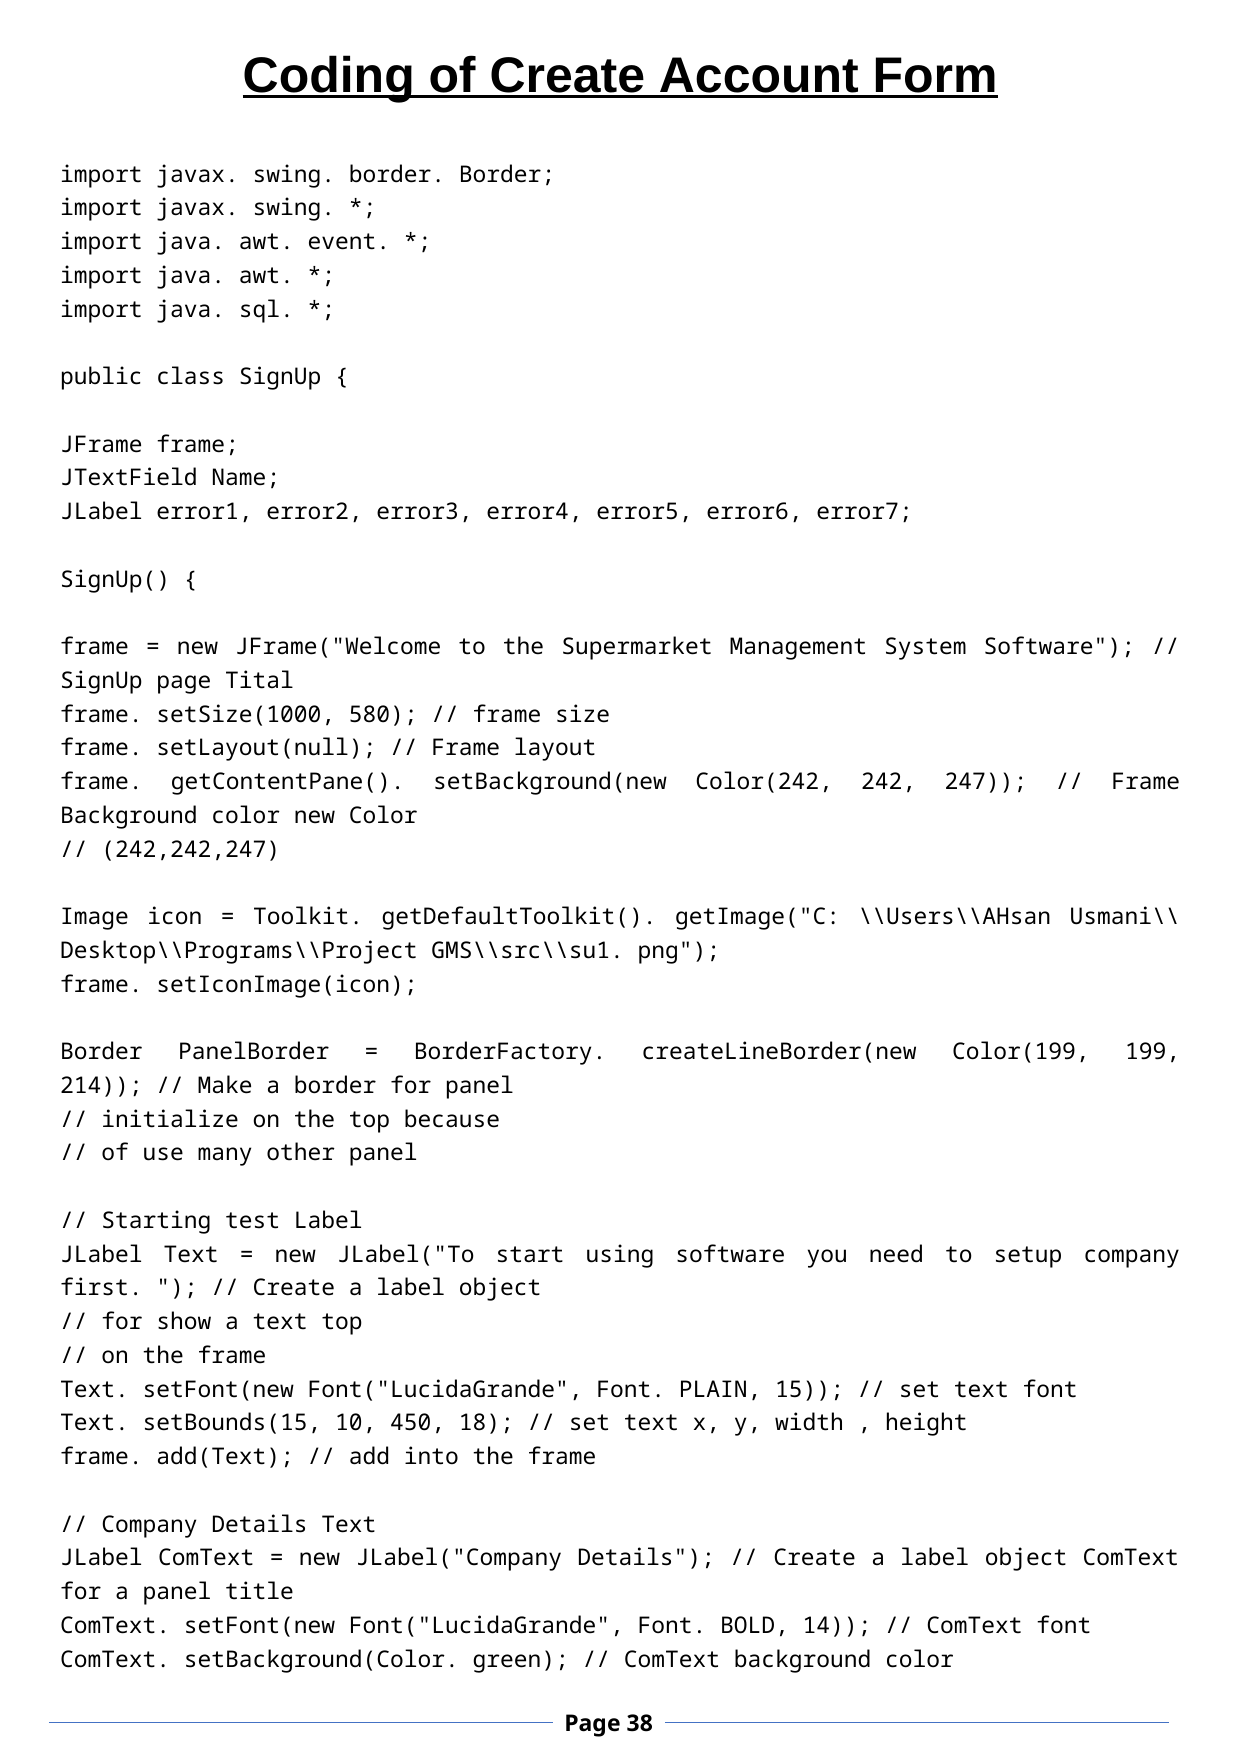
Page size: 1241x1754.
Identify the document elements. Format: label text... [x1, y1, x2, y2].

text ComText. setBackground(Color. green); // ComText background color [60, 1642, 1180, 1674]
text frame. getContentPane(). setBackground(new Color(242, 242, 247)); // Frame Background color new Color [60, 765, 1180, 830]
text // of use many other panel [60, 1136, 1180, 1167]
text import java. sql. *; [60, 292, 1180, 324]
text frame. setIconImage(icon); [60, 967, 1180, 999]
text // for show a text top [60, 1305, 1180, 1336]
text SignUp() { [60, 562, 1180, 594]
text Image icon = Toolkit. getDefaultToolkit(). getImage("C: \\Users\\AHsan Usmani\\Desktop\\Programs\\Project GMS\\src\\su1. png"); [60, 900, 1180, 965]
text Coding of Create Account Form [60, 45, 1180, 102]
text import java. awt. event. *; [60, 225, 1180, 256]
text public class SignUp { [60, 360, 1180, 391]
text // Starting test Label [60, 1204, 1180, 1235]
text JLabel error1, error2, error3, error4, error5, error6, error7; [60, 495, 1180, 526]
text JFrame frame; [60, 427, 1180, 459]
text JLabel Text = new JLabel("To start using software you need to setup company first. "); // Create a label object [60, 1237, 1180, 1302]
text ComText. setFont(new Font("LucidaGrande", Font. BOLD, 14)); // ComText font [60, 1609, 1180, 1640]
text // initialize on the top because [60, 1102, 1180, 1134]
text frame. add(Text); // add into the frame [60, 1440, 1180, 1471]
text frame. setSize(1000, 580); // frame size [60, 697, 1180, 729]
text Border PanelBorder = BorderFactory. createLineBorder(new Color(199, 199, 214)); // Make a border for panel [60, 1035, 1180, 1100]
text Text. setFont(new Font("LucidaGrande", Font. PLAIN, 15)); // set text font [60, 1372, 1180, 1404]
text // Company Details Text [60, 1507, 1180, 1539]
text import java. awt. *; [60, 259, 1180, 290]
text // (242,242,247) [60, 832, 1180, 864]
text import javax. swing. *; [60, 191, 1180, 222]
text // on the frame [60, 1339, 1180, 1370]
text JLabel ComText = new JLabel("Company Details"); // Create a label object ComText for a panel title [60, 1541, 1180, 1606]
text Text. setBounds(15, 10, 450, 18); // set text x, y, width , height [60, 1406, 1180, 1437]
text import javax. swing. border. Border; [60, 157, 1180, 189]
text frame = new JFrame("Welcome to the Supermarket Management System Software"); // SignUp page Tital [60, 630, 1180, 695]
text frame. setLayout(null); // Frame layout [60, 731, 1180, 762]
text JTextField Name; [60, 461, 1180, 492]
